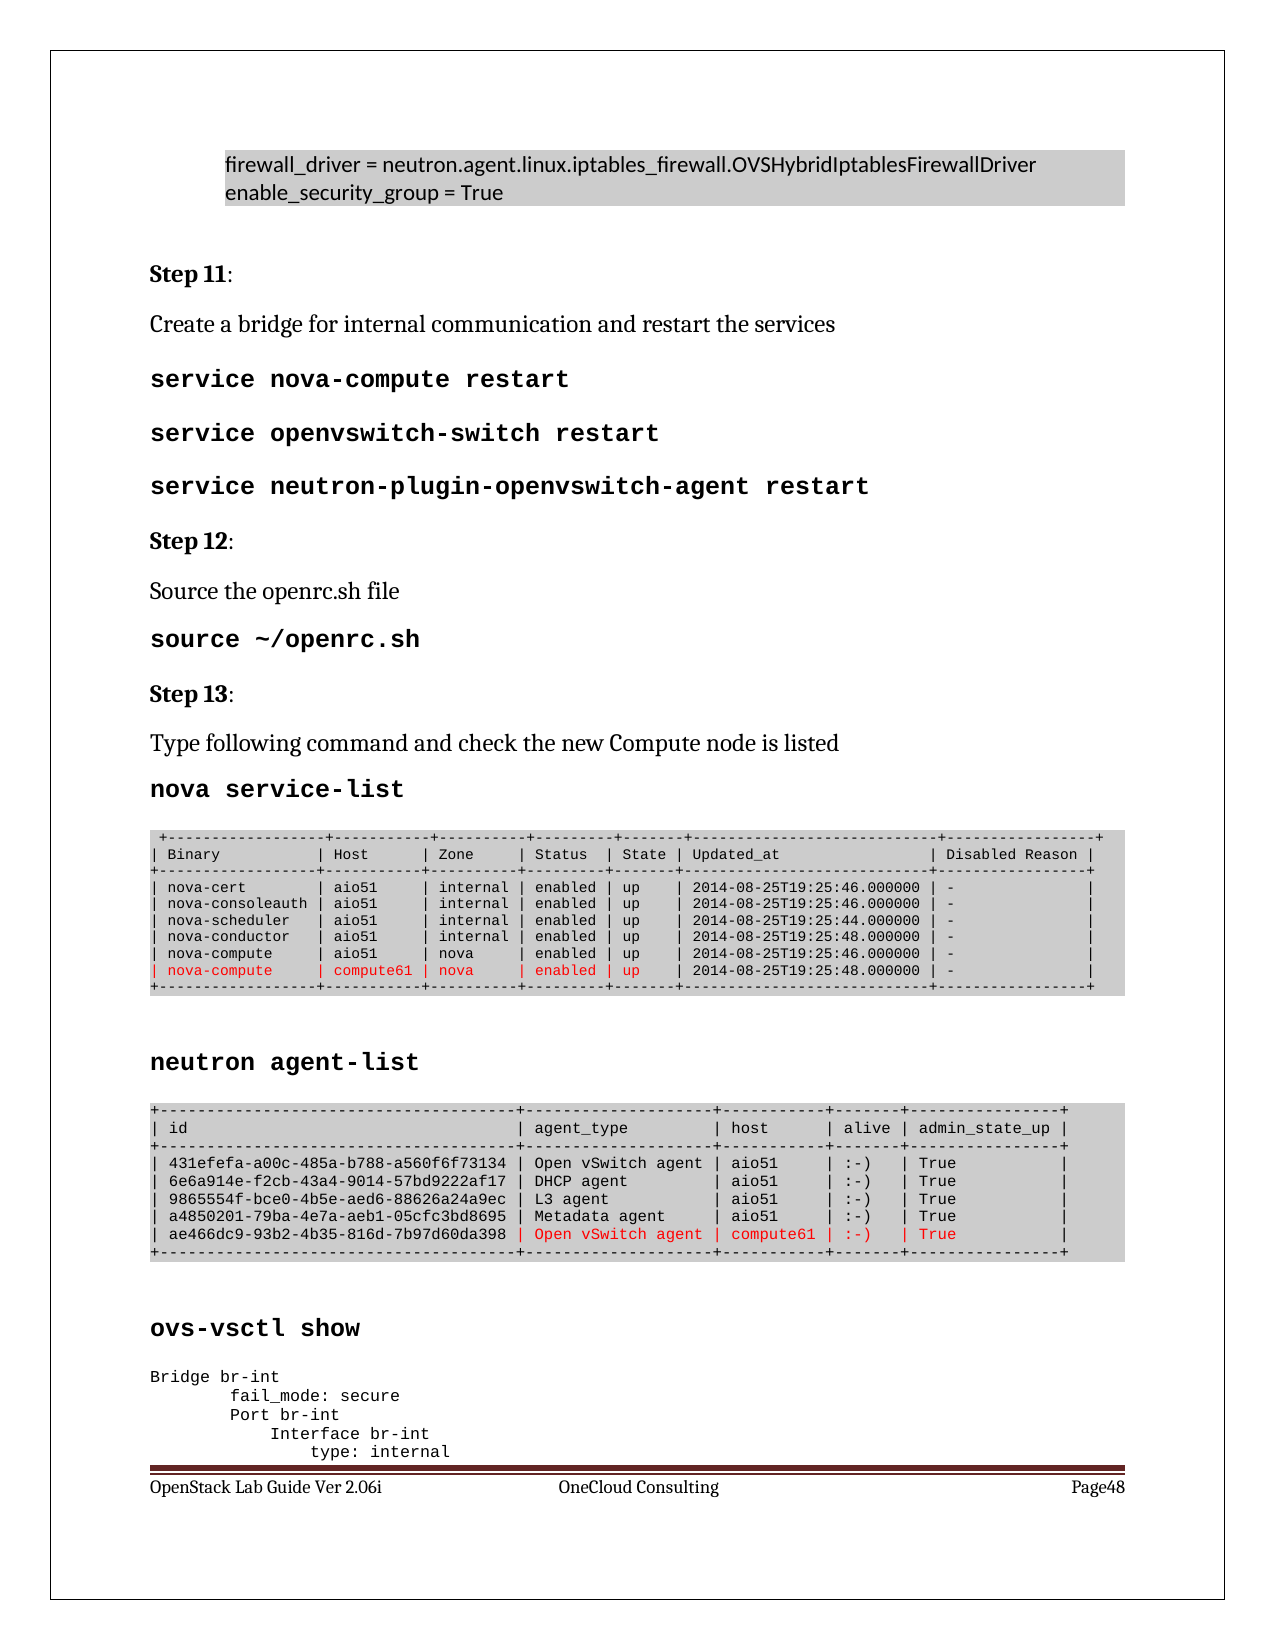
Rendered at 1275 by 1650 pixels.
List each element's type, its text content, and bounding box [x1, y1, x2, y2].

text | a4850201-79ba-4e7a-aeb1-05cfc3bd8695 | Metadata agent | aio51 | :-) | True | [150, 1209, 1125, 1227]
text source ~/openrc.sh [150, 626, 1125, 654]
text Port br-int [150, 1406, 1125, 1425]
text fail_mode: secure [150, 1387, 1125, 1406]
text +--------------------------------------+--------------------+-----------+-------+----------------+ [150, 1244, 1125, 1262]
text | 9865554f-bce0-4b5e-aed6-88626a24a9ec | L3 agent | aio51 | :-) | True | [150, 1191, 1125, 1209]
text service nova-compute restart [150, 367, 1125, 395]
text | nova-conductor | aio51 | internal | enabled | up | 2014-08-25T19:25:48.000000 | - | [150, 930, 1125, 946]
text | nova-compute | aio51 | nova | enabled | up | 2014-08-25T19:25:46.000000 | - | [150, 946, 1125, 963]
text | id | agent_type | host | alive | admin_state_up | [150, 1120, 1125, 1138]
text service neutron-plugin-openvswitch-agent restart [150, 474, 1125, 502]
text | nova-compute | compute61 | nova | enabled | up | 2014-08-25T19:25:48.000000 | - | [150, 963, 1125, 979]
text Interface br-int [150, 1425, 1125, 1444]
text Step 13: [150, 679, 1125, 708]
text +--------------------------------------+--------------------+-----------+-------+----------------+ [150, 1138, 1125, 1156]
text Source the openrc.sh file [150, 577, 1125, 605]
text neutron agent-list [150, 1049, 1125, 1078]
text Type following command and check the new Compute node is listed [150, 729, 1125, 758]
text | nova-consoleauth | aio51 | internal | enabled | up | 2014-08-25T19:25:46.000000 | - | [150, 897, 1125, 913]
text firewall_driver = neutron.agent.linux.iptables_firewall.OVSHybridIptablesFirewallDriver [225, 150, 1125, 178]
text Bridge br-int [150, 1369, 1125, 1387]
text +------------------+-----------+----------+---------+-------+----------------------------+-----------------+ [150, 979, 1125, 996]
text | 6e6a914e-f2cb-43a4-9014-57bd9222af17 | DHCP agent | aio51 | :-) | True | [150, 1173, 1125, 1191]
text ovs-vsctl show [150, 1315, 1125, 1344]
text Step 12: [150, 527, 1125, 556]
text | 431efefa-a00c-485a-b788-a560f6f73134 | Open vSwitch agent | aio51 | :-) | True | [150, 1156, 1125, 1173]
text Create a bridge for internal communication and restart the services [150, 309, 1125, 338]
text | nova-scheduler | aio51 | internal | enabled | up | 2014-08-25T19:25:44.000000 | - | [150, 913, 1125, 930]
text Step 11: [150, 260, 1125, 289]
text +------------------+-----------+----------+---------+-------+----------------------------+-----------------+ [150, 863, 1125, 880]
text +--------------------------------------+--------------------+-----------+-------+----------------+ [150, 1103, 1125, 1120]
text | nova-cert | aio51 | internal | enabled | up | 2014-08-25T19:25:46.000000 | - | [150, 880, 1125, 897]
text type: internal [150, 1444, 1125, 1463]
text nova service-list [150, 777, 1125, 805]
text | ae466dc9-93b2-4b35-816d-7b97d60da398 | Open vSwitch agent | compute61 | :-) | True | [150, 1227, 1125, 1244]
text service openvswitch-switch restart [150, 420, 1125, 449]
text | Binary | Host | Zone | Status | State | Updated_at | Disabled Reason | [150, 847, 1125, 863]
text enable_security_group = True [225, 178, 1125, 206]
text +------------------+-----------+----------+---------+-------+----------------------------+-----------------+ [150, 830, 1125, 847]
